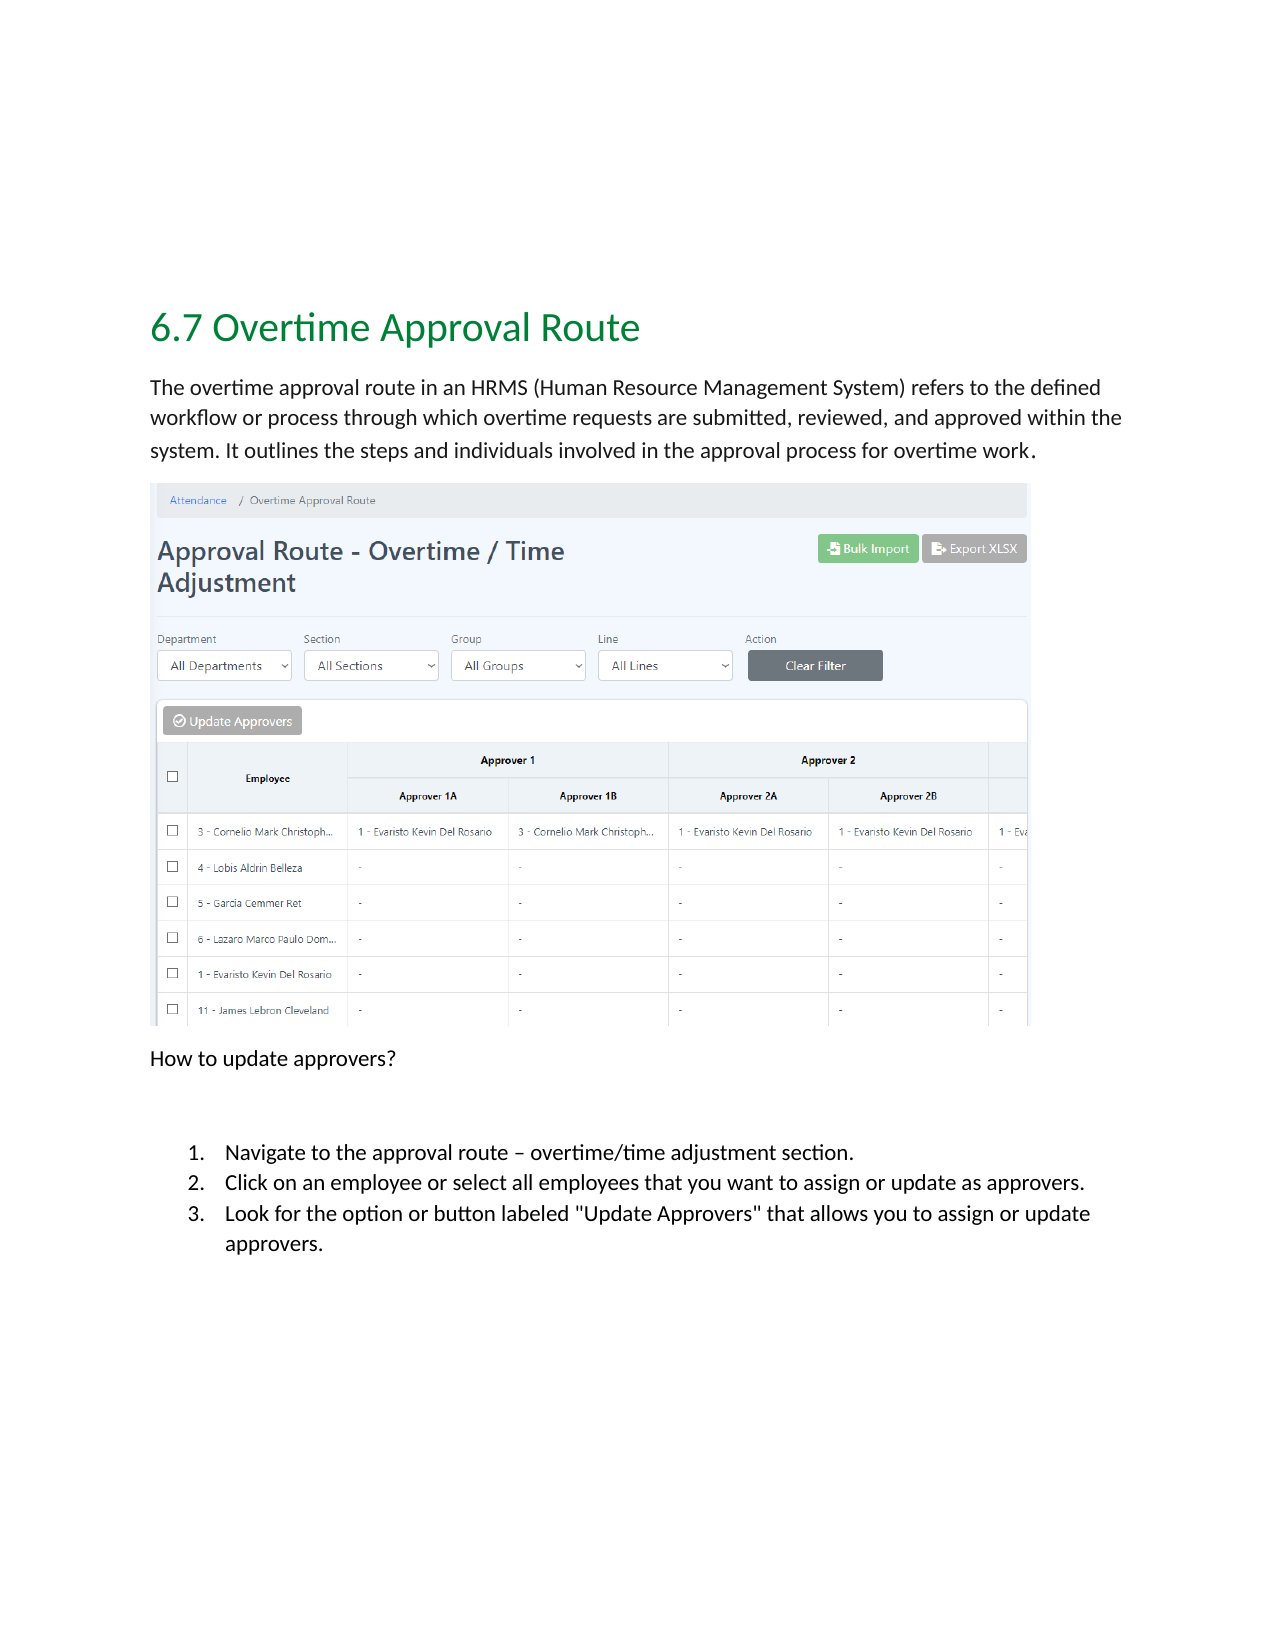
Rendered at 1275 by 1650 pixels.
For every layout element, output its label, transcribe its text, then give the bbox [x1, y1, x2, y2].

picture [150, 483, 1032, 1026]
text The overtime approval route in an HRMS (Human Resource Management System) refers to the defined workflow or process through which overtime requests are submitted, reviewed, and approved within the system. It outlines the steps and individuals involved in the approval process for overtime work. [150, 373, 1125, 465]
list Navigate to the approval route – overtime/time adjustment section. [187, 1138, 1125, 1166]
text How to update approvers? [150, 1044, 1125, 1073]
text 6.7 Overtime Approval Route [150, 301, 1125, 352]
list Look for the option or button labeled "Update Approvers" that allows you to assign or update approvers. [187, 1199, 1125, 1257]
list Click on an employee or select all employees that you want to assign or update as approvers. [187, 1168, 1125, 1197]
